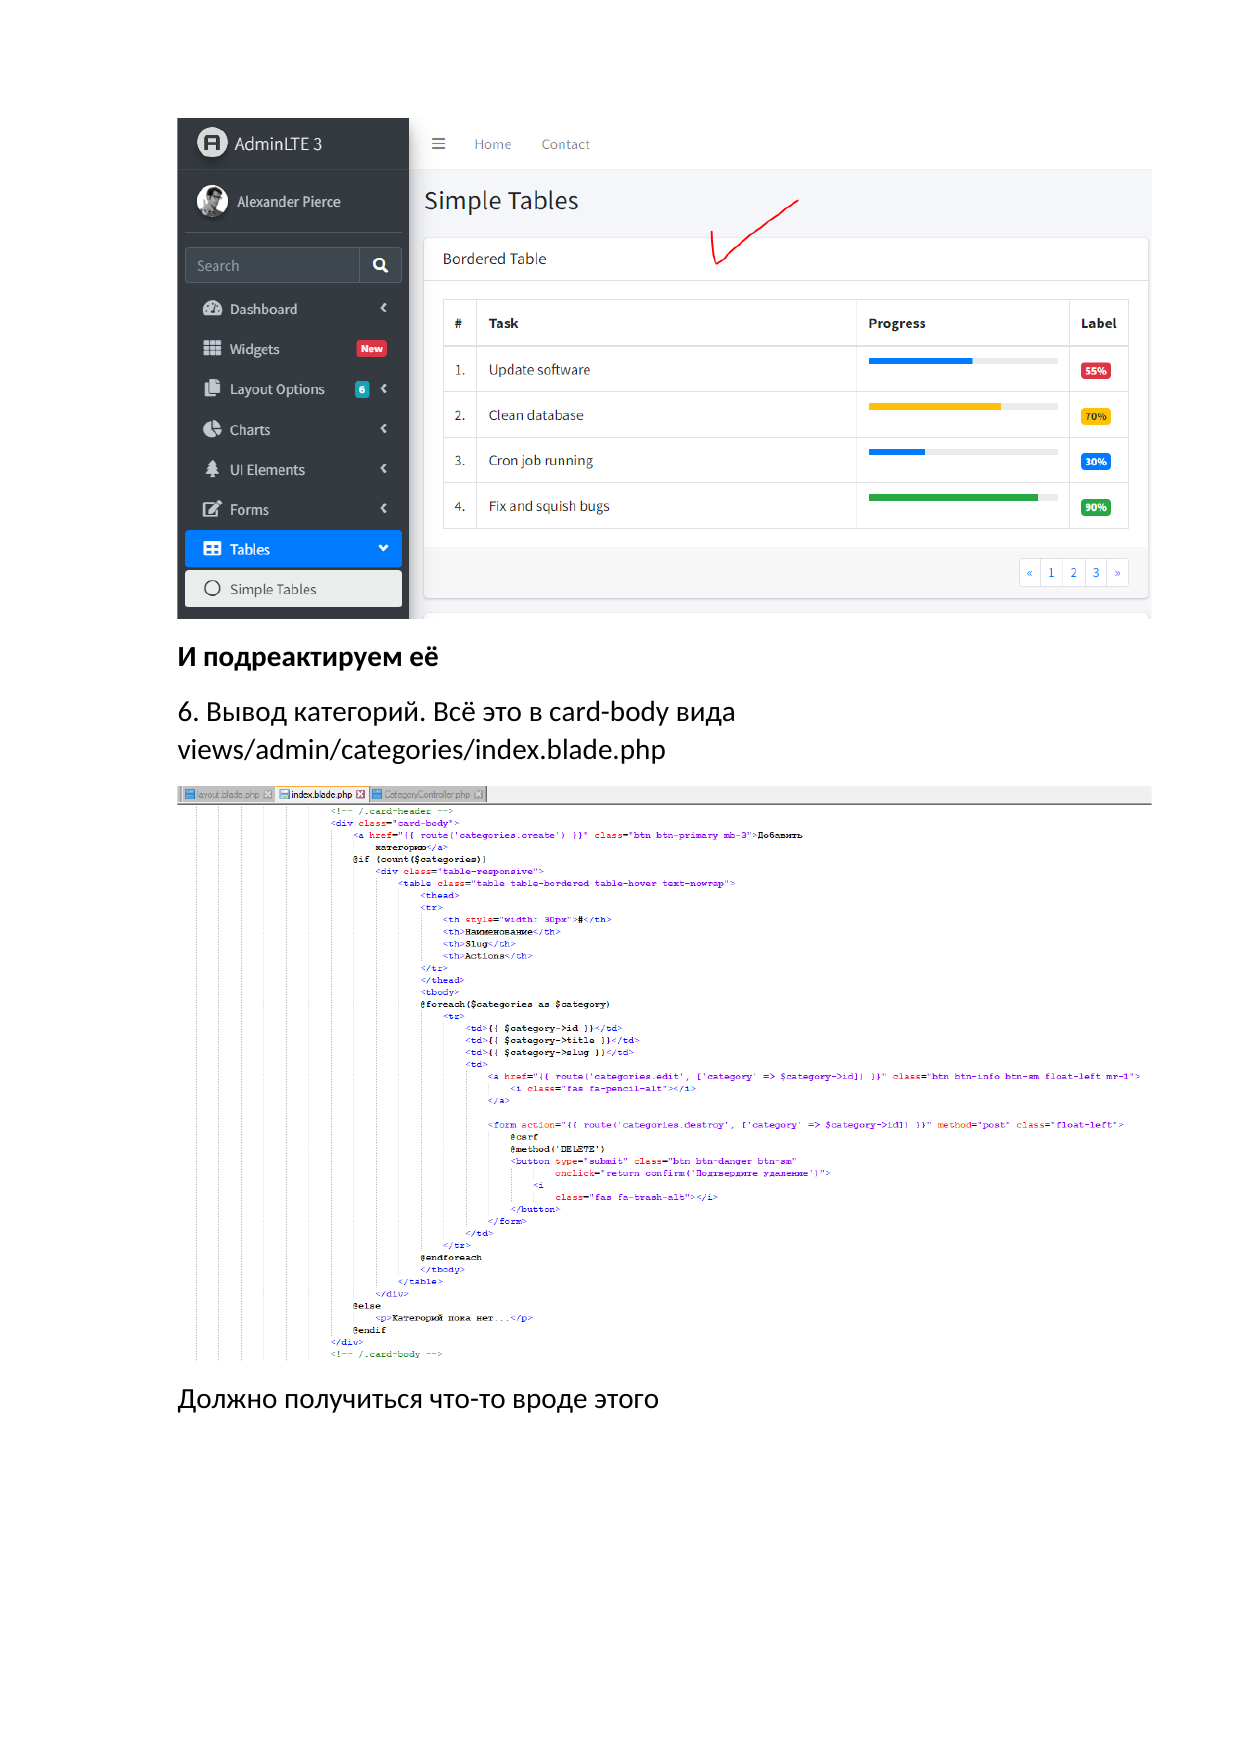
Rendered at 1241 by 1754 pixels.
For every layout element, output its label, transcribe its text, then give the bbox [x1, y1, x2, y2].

picture [177, 786, 1152, 1362]
picture [177, 118, 1152, 619]
text 6. Вывод категорий. Всё это в card-body вида views/admin/categories/index.blade.php [177, 693, 1152, 767]
text Должно получиться что-то вроде этого [177, 1380, 1152, 1416]
text И подреактируем её [177, 638, 1152, 673]
